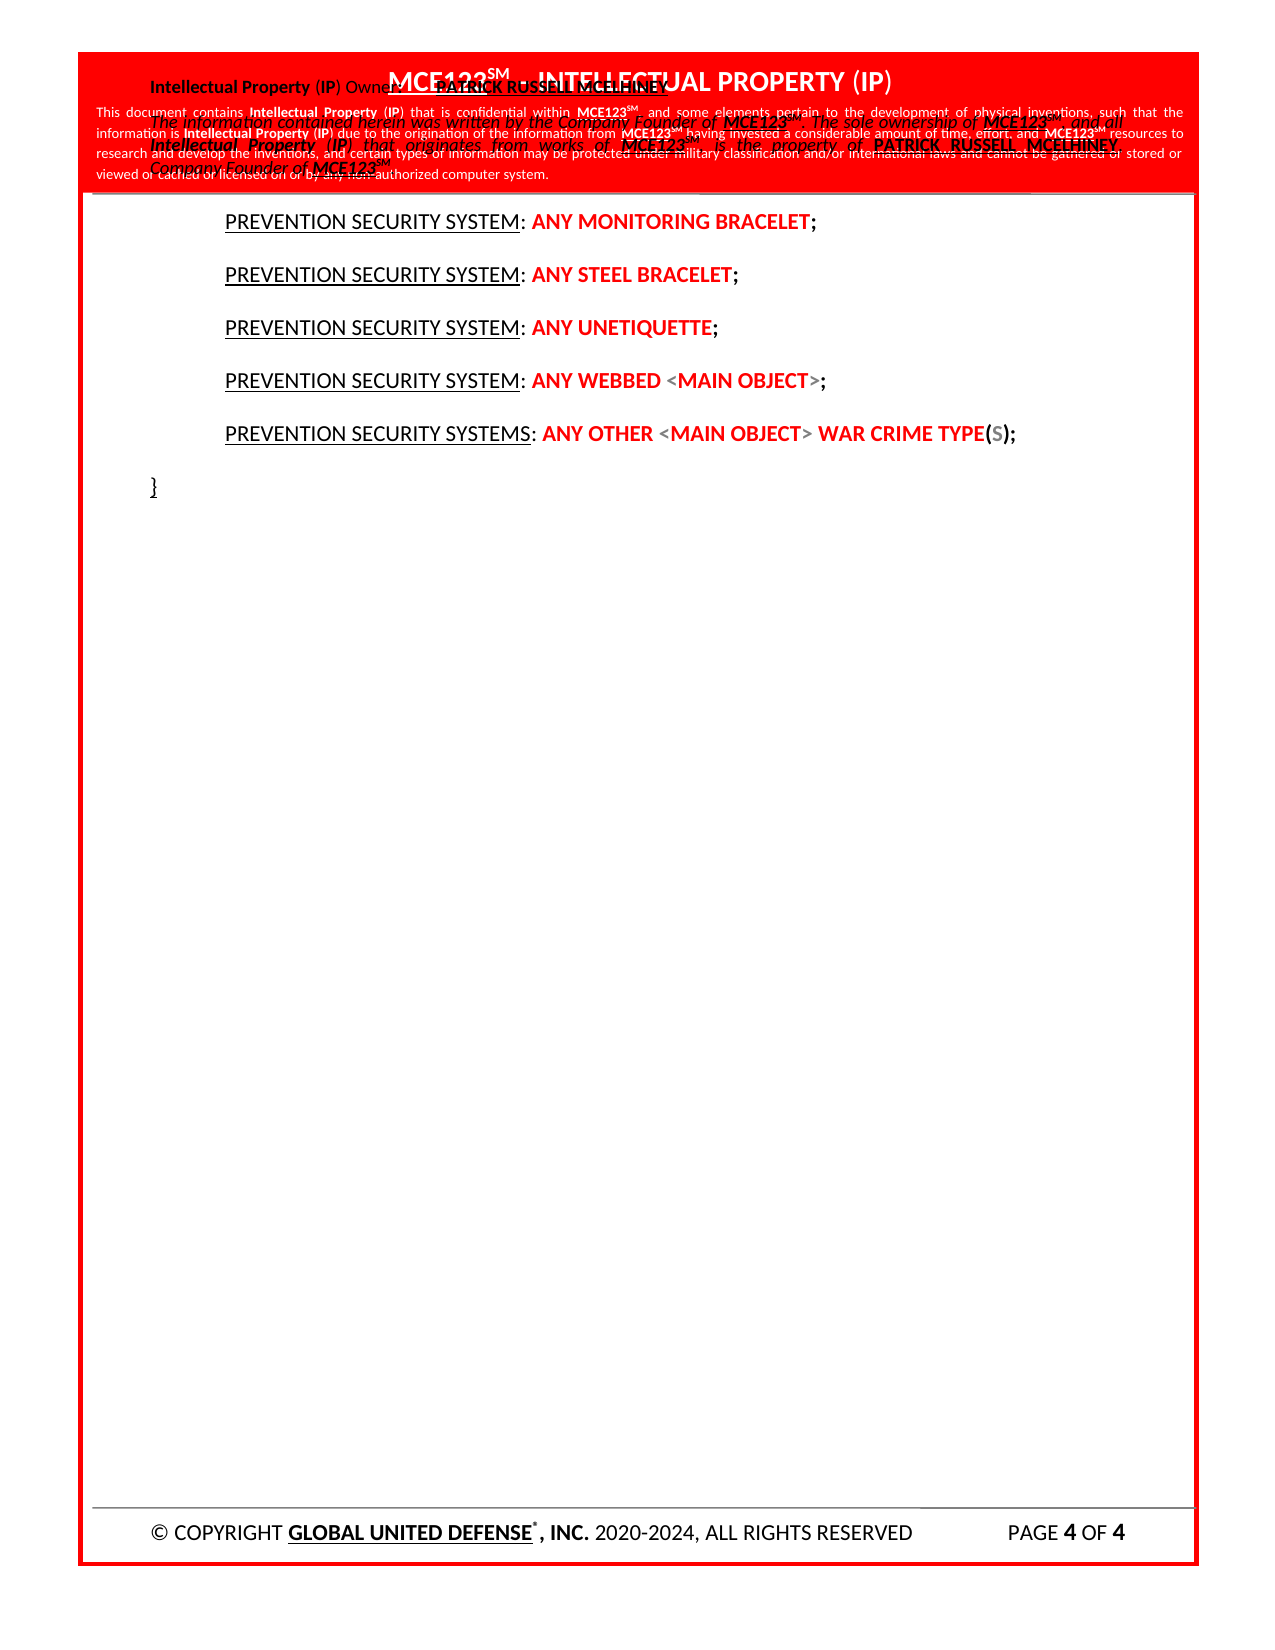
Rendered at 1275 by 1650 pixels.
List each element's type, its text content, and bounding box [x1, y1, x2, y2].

text PREVENTION SECURITY SYSTEM: ANY STEEL BRACELET; [225, 260, 1125, 288]
text PREVENTION SECURITY SYSTEM: ANY WEBBED <MAIN OBJECT>; [225, 366, 1125, 394]
text PREVENTION SECURITY SYSTEM: ANY MONITORING BRACELET; [225, 207, 1125, 235]
text PREVENTION SECURITY SYSTEMS: ANY OTHER <MAIN OBJECT> WAR CRIME TYPE(S); [187, 419, 1125, 447]
text } [150, 472, 1125, 501]
text PREVENTION SECURITY SYSTEM: ANY UNETIQUETTE; [225, 313, 1125, 341]
